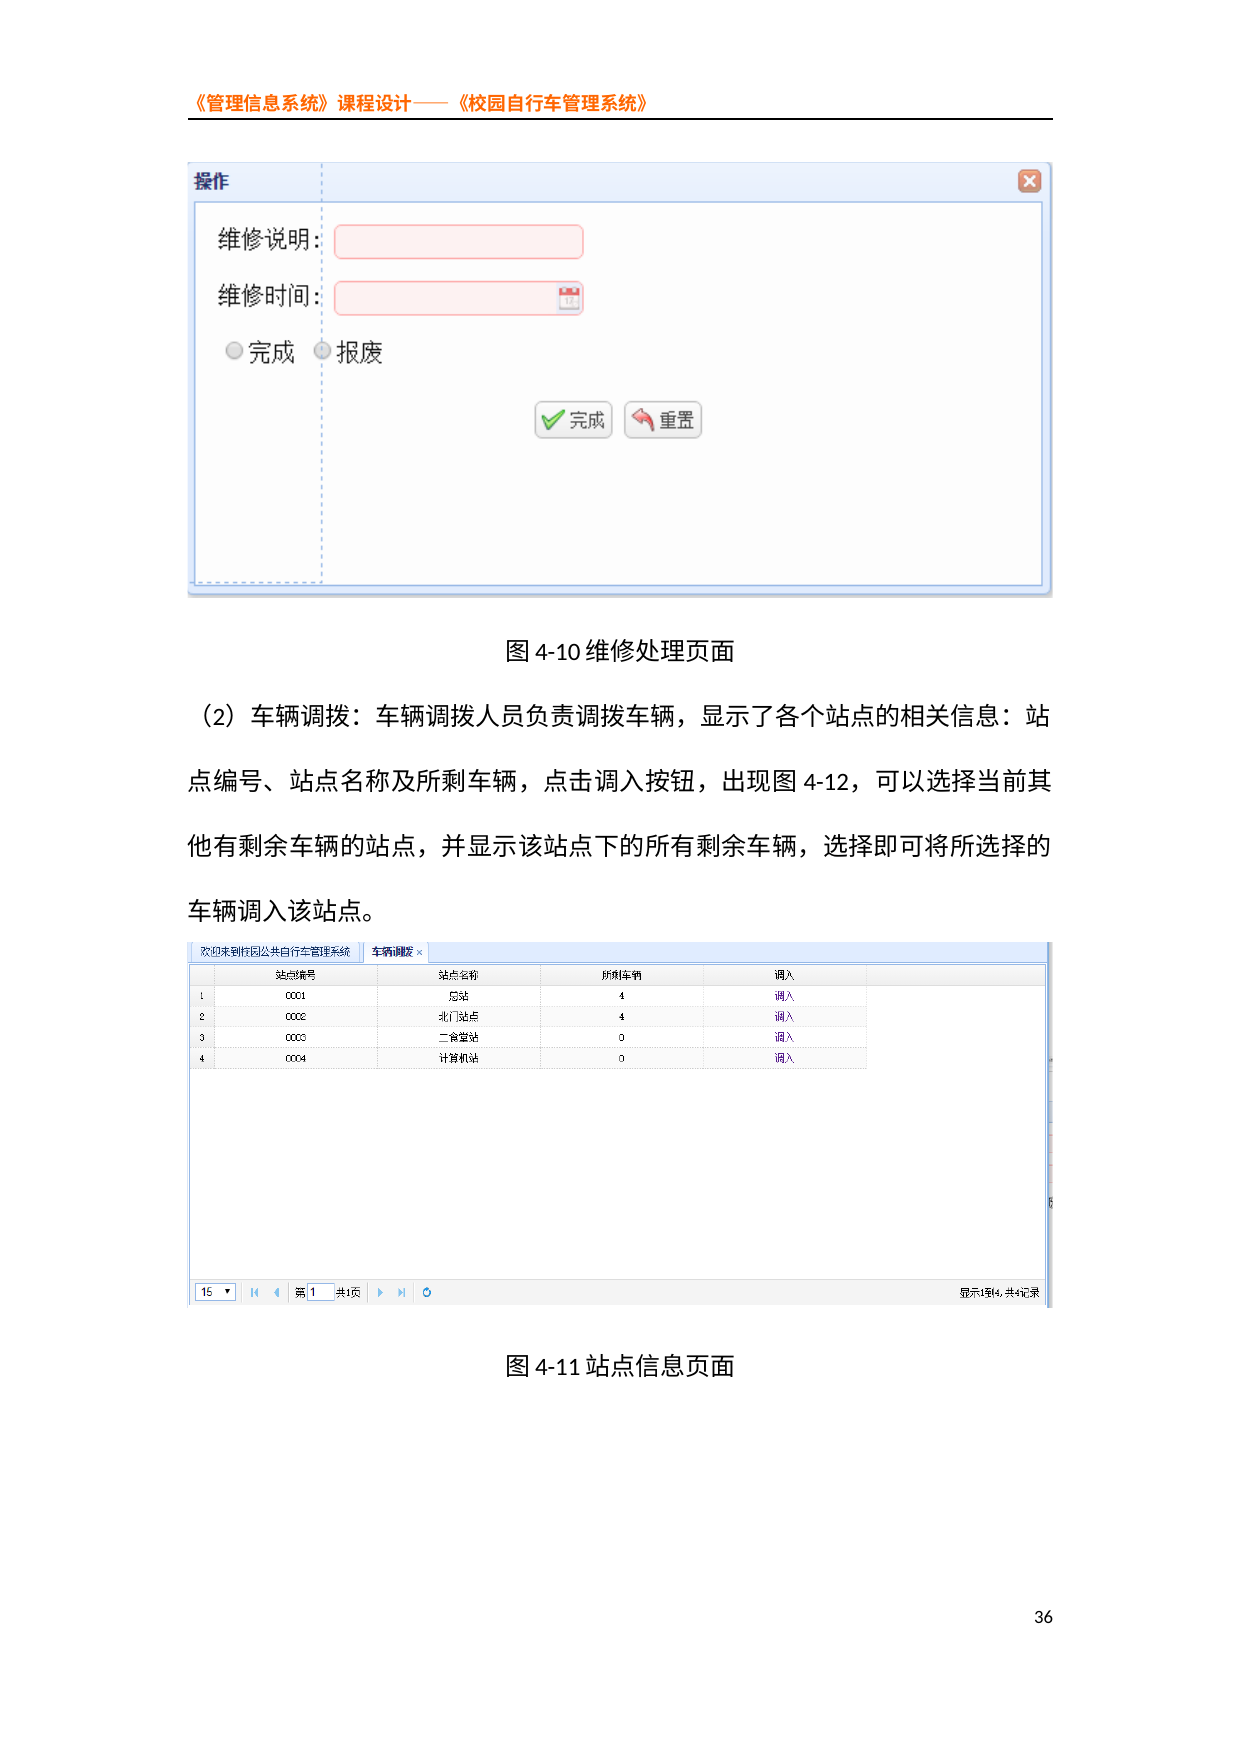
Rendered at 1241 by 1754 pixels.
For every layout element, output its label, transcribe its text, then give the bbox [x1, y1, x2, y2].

text 图4-10维修处理页面 [187, 617, 1053, 682]
picture [187, 162, 1053, 598]
text （2）车辆调拨：车辆调拨人员负责调拨车辆，显示了各个站点的相关信息：站点编号、站点名称及所剩车辆，点击调入按钮，出现图4-12，可以选择当前其他有剩余车辆的站点，并显示该站点下的所有剩余车辆，选择即可将所选择的车辆调入该站点。 [187, 682, 1053, 942]
picture [187, 942, 1053, 1308]
text 图4-11站点信息页面 [187, 1332, 1053, 1397]
